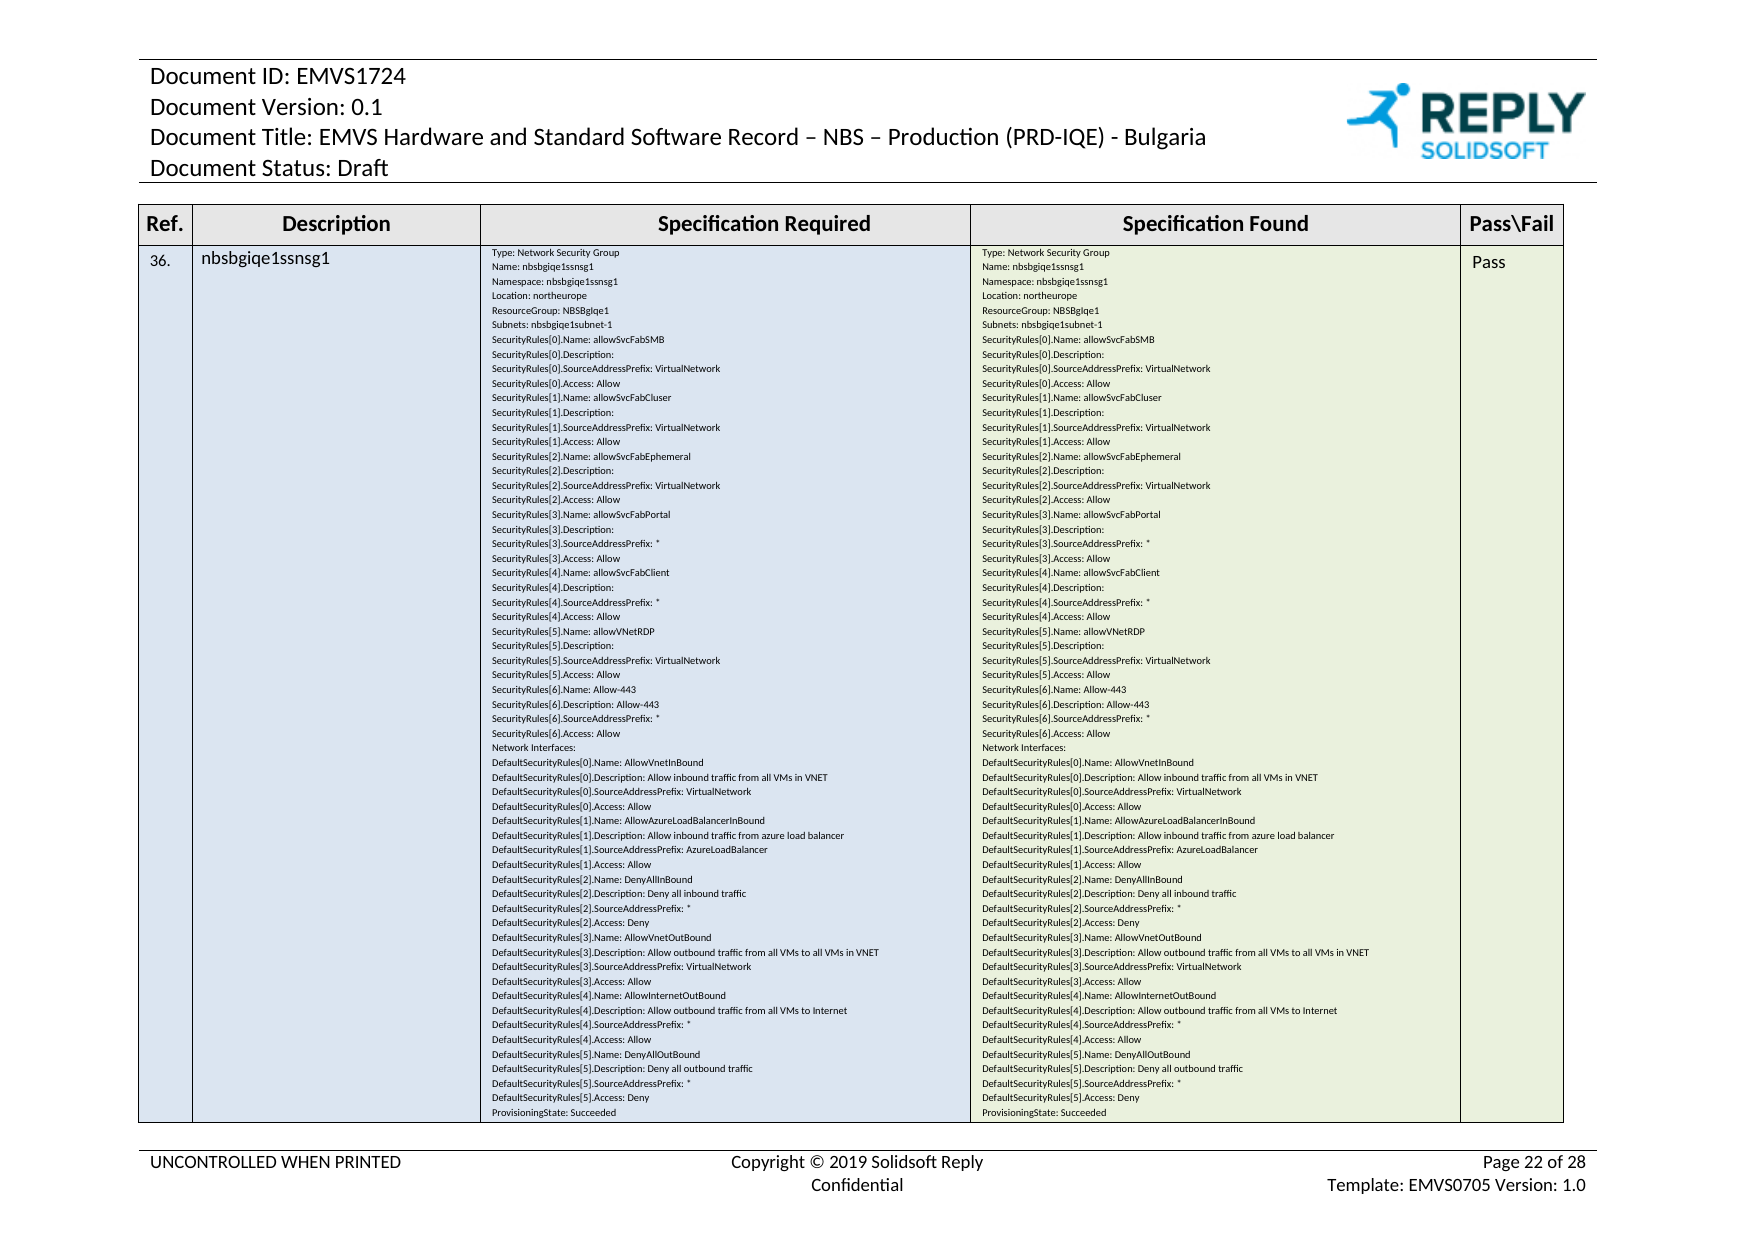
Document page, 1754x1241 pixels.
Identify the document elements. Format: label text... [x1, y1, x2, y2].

table_cell Type: Network Security Group Name: nbsbgiqe1ssnsg1 Namespace: nbsbgiqe1ssnsg1 Location: northeurope ResourceGroup: NBSBgIqe1 Subnets: nbsbgiqe1subnet-1 SecurityRules[0].Name: allowSvcFabSMB SecurityRules[0].Description: SecurityRules[0].SourceAddressPrefix: VirtualNetwork SecurityRules[0].Access: Allow SecurityRules[1].Name: allowSvcFabCluser SecurityRules[1].Description: SecurityRules[1].SourceAddressPrefix: VirtualNetwork SecurityRules[1].Access: Allow SecurityRules[2].Name: allowSvcFabEphemeral SecurityRules[2].Description: SecurityRules[2].SourceAddressPrefix: VirtualNetwork SecurityRules[2].Access: Allow SecurityRules[3].Name: allowSvcFabPortal SecurityRules[3].Description: SecurityRules[3].SourceAddressPrefix: * SecurityRules[3].Access: Allow SecurityRules[4].Name: allowSvcFabClient SecurityRules[4].Description: SecurityRules[4].SourceAddressPrefix: * SecurityRules[4].Access: Allow SecurityRules[5].Name: allowVNetRDP SecurityRules[5].Description: SecurityRules[5].SourceAddressPrefix: VirtualNetwork SecurityRules[5].Access: Allow SecurityRules[6].Name: Allow-443 SecurityRules[6].Description: Allow-443 SecurityRules[6].SourceAddressPrefix: * SecurityRules[6].Access: Allow Network Interfaces: DefaultSecurityRules[0].Name: AllowVnetInBound DefaultSecurityRules[0].Description: Allow inbound traffic from all VMs in VNET DefaultSecurityRules[0].SourceAddressPrefix: VirtualNetwork DefaultSecurityRules[0].Access: Allow DefaultSecurityRules[1].Name: AllowAzureLoadBalancerInBound DefaultSecurityRules[1].Description: Allow inbound traffic from azure load balancer DefaultSecurityRules[1].SourceAddressPrefix: AzureLoadBalancer DefaultSecurityRules[1].Access: Allow DefaultSecurityRules[2].Name: DenyAllInBound DefaultSecurityRules[2].Description: Deny all inbound traffic DefaultSecurityRules[2].SourceAddressPrefix: * DefaultSecurityRules[2].Access: Deny DefaultSecurityRules[3].Name: AllowVnetOutBound DefaultSecurityRules[3].Description: Allow outbound traffic from all VMs to all VMs in VNET DefaultSecurityRules[3].SourceAddressPrefix: VirtualNetwork DefaultSecurityRules[3].Access: Allow DefaultSecurityRules[4].Name: AllowInternetOutBound DefaultSecurityRules[4].Description: Allow outbound traffic from all VMs to Internet DefaultSecurityRules[4].SourceAddressPrefix: * DefaultSecurityRules[4].Access: Allow DefaultSecurityRules[5].Name: DenyAllOutBound DefaultSecurityRules[5].Description: Deny all outbound traffic DefaultSecurityRules[5].SourceAddressPrefix: * DefaultSecurityRules[5].Access: Deny ProvisioningState: Succeeded [481, 246, 970, 1122]
table_header Specification Found [971, 205, 1460, 245]
table_header Ref. [139, 205, 192, 245]
table_cell Type: Network Security Group Name: nbsbgiqe1ssnsg1 Namespace: nbsbgiqe1ssnsg1 Location: northeurope ResourceGroup: NBSBgIqe1 Subnets: nbsbgiqe1subnet-1 SecurityRules[0].Name: allowSvcFabSMB SecurityRules[0].Description: SecurityRules[0].SourceAddressPrefix: VirtualNetwork SecurityRules[0].Access: Allow SecurityRules[1].Name: allowSvcFabCluser SecurityRules[1].Description: SecurityRules[1].SourceAddressPrefix: VirtualNetwork SecurityRules[1].Access: Allow SecurityRules[2].Name: allowSvcFabEphemeral SecurityRules[2].Description: SecurityRules[2].SourceAddressPrefix: VirtualNetwork SecurityRules[2].Access: Allow SecurityRules[3].Name: allowSvcFabPortal SecurityRules[3].Description: SecurityRules[3].SourceAddressPrefix: * SecurityRules[3].Access: Allow SecurityRules[4].Name: allowSvcFabClient SecurityRules[4].Description: SecurityRules[4].SourceAddressPrefix: * SecurityRules[4].Access: Allow SecurityRules[5].Name: allowVNetRDP SecurityRules[5].Description: SecurityRules[5].SourceAddressPrefix: VirtualNetwork SecurityRules[5].Access: Allow SecurityRules[6].Name: Allow-443 SecurityRules[6].Description: Allow-443 SecurityRules[6].SourceAddressPrefix: * SecurityRules[6].Access: Allow Network Interfaces: DefaultSecurityRules[0].Name: AllowVnetInBound DefaultSecurityRules[0].Description: Allow inbound traffic from all VMs in VNET DefaultSecurityRules[0].SourceAddressPrefix: VirtualNetwork DefaultSecurityRules[0].Access: Allow DefaultSecurityRules[1].Name: AllowAzureLoadBalancerInBound DefaultSecurityRules[1].Description: Allow inbound traffic from azure load balancer DefaultSecurityRules[1].SourceAddressPrefix: AzureLoadBalancer DefaultSecurityRules[1].Access: Allow DefaultSecurityRules[2].Name: DenyAllInBound DefaultSecurityRules[2].Description: Deny all inbound traffic DefaultSecurityRules[2].SourceAddressPrefix: * DefaultSecurityRules[2].Access: Deny DefaultSecurityRules[3].Name: AllowVnetOutBound DefaultSecurityRules[3].Description: Allow outbound traffic from all VMs to all VMs in VNET DefaultSecurityRules[3].SourceAddressPrefix: VirtualNetwork DefaultSecurityRules[3].Access: Allow DefaultSecurityRules[4].Name: AllowInternetOutBound DefaultSecurityRules[4].Description: Allow outbound traffic from all VMs to Internet DefaultSecurityRules[4].SourceAddressPrefix: * DefaultSecurityRules[4].Access: Allow DefaultSecurityRules[5].Name: DenyAllOutBound DefaultSecurityRules[5].Description: Deny all outbound traffic DefaultSecurityRules[5].SourceAddressPrefix: * DefaultSecurityRules[5].Access: Deny ProvisioningState: Succeeded [971, 246, 1460, 1122]
table_cell nbsbgiqe1ssnsg1 [193, 246, 480, 1122]
table_header Pass\Fail [1461, 205, 1563, 245]
table_header Description [193, 205, 480, 245]
table_header Specification Required [481, 205, 970, 245]
table_cell Pass [1461, 246, 1563, 1122]
picture [1346, 83, 1586, 159]
table_cell [139, 246, 192, 1122]
